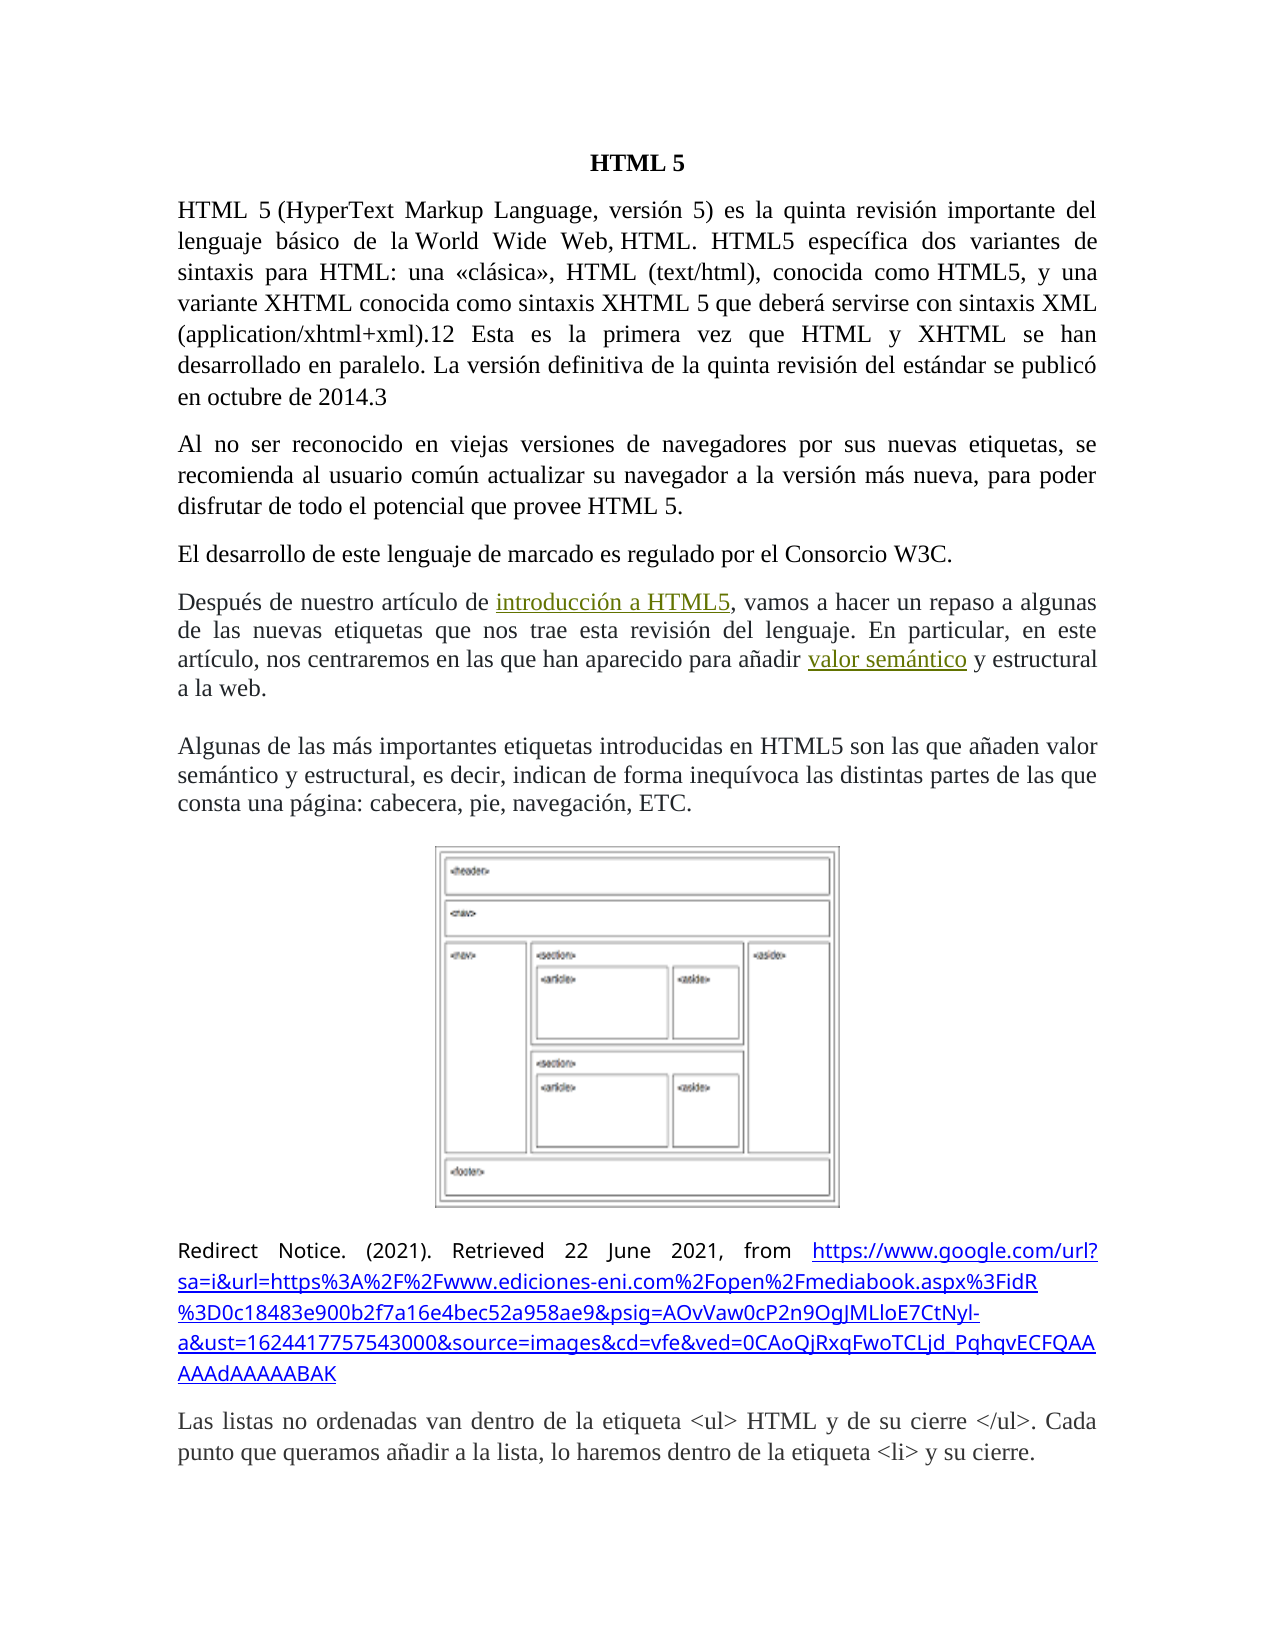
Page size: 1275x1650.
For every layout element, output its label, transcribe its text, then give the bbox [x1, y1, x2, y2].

text HTML 5 [177, 148, 1098, 176]
text Las listas no ordenadas van dentro de la etiqueta <ul> HTML y de su cierre </ul>. Cada punto que queramos añadir a la lista, lo haremos dentro de la etiqueta <li> y su cierre. [177, 1435, 1098, 1466]
text Después de nuestro artículo de introducción a HTML5, vamos a hacer un repaso a algunas de las nuevas etiquetas que nos trae esta revisión del lenguaje. En particular, en este artículo, nos centraremos en las que han aparecido para añadir valor semántico y estructural a la web. [177, 587, 1098, 702]
text Al no ser reconocido en viejas versiones de navegadores por sus nuevas etiquetas, se recomienda al usuario común actualizar su navegador a la versión más nueva, para poder disfrutar de todo el potencial que provee HTML 5. [177, 429, 1098, 520]
text Algunas de las más importantes etiquetas introducidas en HTML5 son las que añaden valor semántico y estructural, es decir, indican de forma inequívoca las distintas partes de las que consta una página: cabecera, pie, navegación, ETC. [177, 731, 1098, 817]
text Redirect Notice. (2021). Retrieved 22 June 2021, from https://www.google.com/url?sa=i&url=https%3A%2F%2Fwww.ediciones-eni.com%2Fopen%2Fmediabook.aspx%3FidR%3D0c18483e900b2f7a16e4bec52a958ae9&psig=AOvVaw0cP2n9OgJMLloE7CtNyl-a&ust=1624417757543000&source=images&cd=vfe&ved=0CAoQjRxqFwoTCLjd_PqhqvECFQAAAAAdAAAAABAK [177, 1265, 1098, 1387]
text El desarrollo de este lenguaje de marcado es regulado por el Consorcio W3C. [177, 539, 1098, 568]
text HTML 5 (HyperText Markup Language, versión 5) es la quinta revisión importante del lenguaje básico de la World Wide Web, HTML. HTML5 específica dos variantes de sintaxis para HTML: una «clásica», HTML (text/html), conocida como HTML5, y una variante XHTML conocida como sintaxis XHTML 5 que deberá servirse con sintaxis XML (application/xhtml+xml).1​2​ Esta es la primera vez que HTML y XHTML se han desarrollado en paralelo. La versión definitiva de la quinta revisión del estándar se publicó en octubre de 2014.3​ [177, 195, 1098, 410]
picture [435, 846, 840, 1208]
